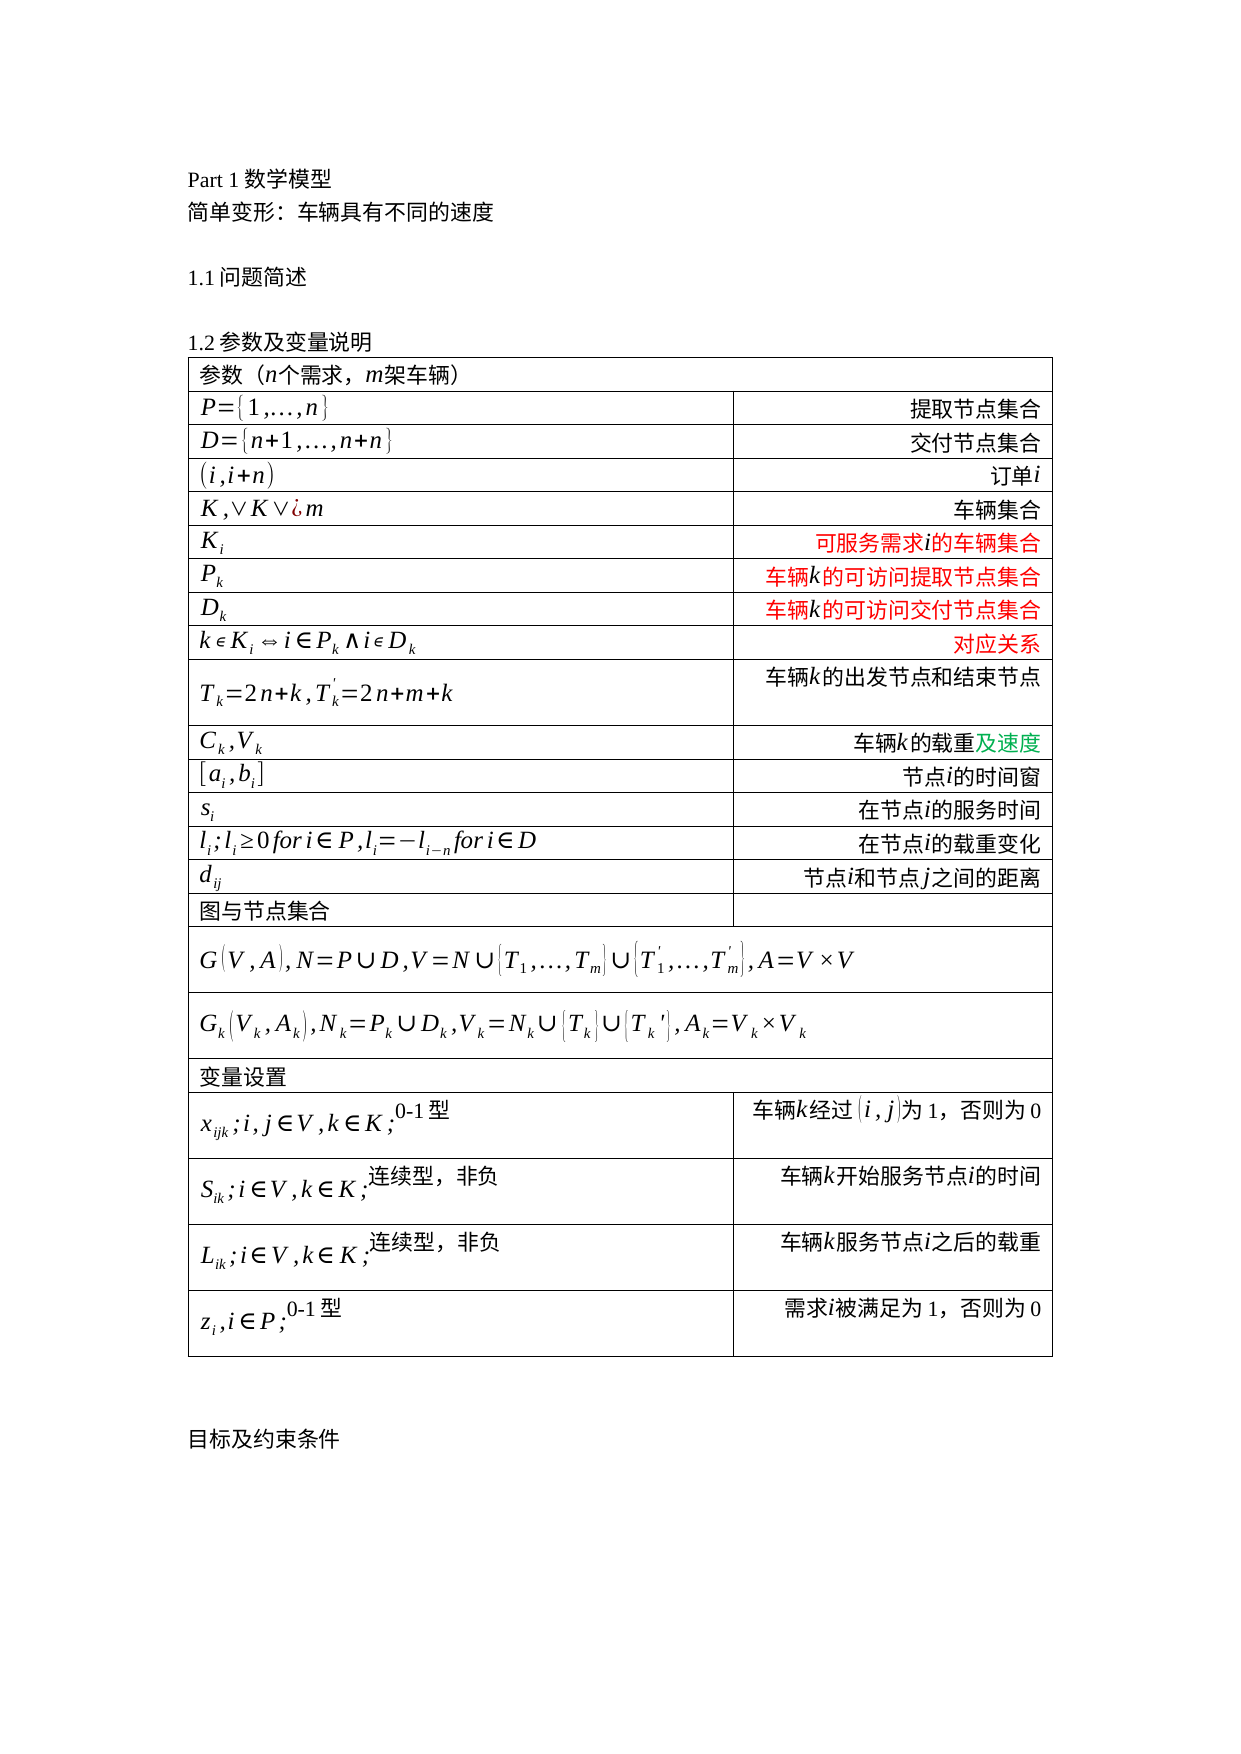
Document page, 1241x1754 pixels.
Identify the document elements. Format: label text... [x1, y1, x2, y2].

table_cell 节点的时间窗 [734, 760, 1052, 792]
table_cell 连续型，非负 [189, 1159, 733, 1224]
text 1.2参数及变量说明 [187, 324, 1053, 357]
table_cell 车辆服务节点之后的载重 [734, 1225, 1052, 1290]
table_cell 0-1型 [189, 1291, 733, 1356]
table_cell 车辆的可访问交付节点集合 [734, 593, 1052, 625]
table_cell [189, 793, 733, 826]
table_cell 在节点的服务时间 [734, 793, 1052, 826]
text Part 1 数学模型 [187, 162, 1053, 194]
table_cell 在节点的载重变化 [734, 827, 1052, 859]
table_cell [189, 993, 1052, 1058]
table_cell 车辆的出发节点和结束节点 [734, 660, 1052, 725]
table_cell 可服务需求的车辆集合 [734, 526, 1052, 558]
table_cell 需求被满足为1，否则为0 [734, 1291, 1052, 1356]
table_header 参数（个需求，架车辆） [189, 358, 1052, 391]
table_cell [189, 392, 733, 424]
text 简单变形：车辆具有不同的速度 [187, 194, 1053, 227]
table_cell 车辆经过 为1，否则为0 [734, 1093, 1052, 1158]
text 目标及约束条件 [187, 1422, 1053, 1454]
table_cell 车辆集合 [734, 492, 1052, 525]
table_cell 0-1型 [189, 1093, 733, 1158]
table_cell [189, 526, 733, 558]
table_cell 提取节点集合 [734, 392, 1052, 424]
table_cell [189, 927, 1052, 992]
table_cell 图与节点集合 [189, 894, 733, 926]
table_cell [189, 626, 733, 659]
table_cell 节点和节点之间的距离 [734, 860, 1052, 893]
table_cell 车辆的载重及速度 [734, 726, 1052, 758]
table_cell [189, 760, 733, 792]
table_cell [189, 860, 733, 893]
table_cell 车辆开始服务节点的时间 [734, 1159, 1052, 1224]
table_cell 订单 [734, 459, 1052, 491]
table_cell [189, 660, 733, 725]
table_cell [189, 559, 733, 592]
table_cell [734, 894, 1052, 926]
table_cell 连续型，非负 [189, 1225, 733, 1290]
table_cell [189, 726, 733, 758]
table_cell 交付节点集合 [734, 425, 1052, 458]
table_cell [189, 425, 733, 458]
text 1.1问题简述 [187, 259, 1053, 292]
table_cell 车辆的可访问提取节点集合 [734, 559, 1052, 592]
table_cell [189, 492, 733, 525]
table_cell [189, 593, 733, 625]
table_cell 对应关系 [734, 626, 1052, 659]
table_cell [189, 459, 733, 491]
table_cell 变量设置 [189, 1059, 1052, 1092]
table_cell [189, 827, 733, 859]
